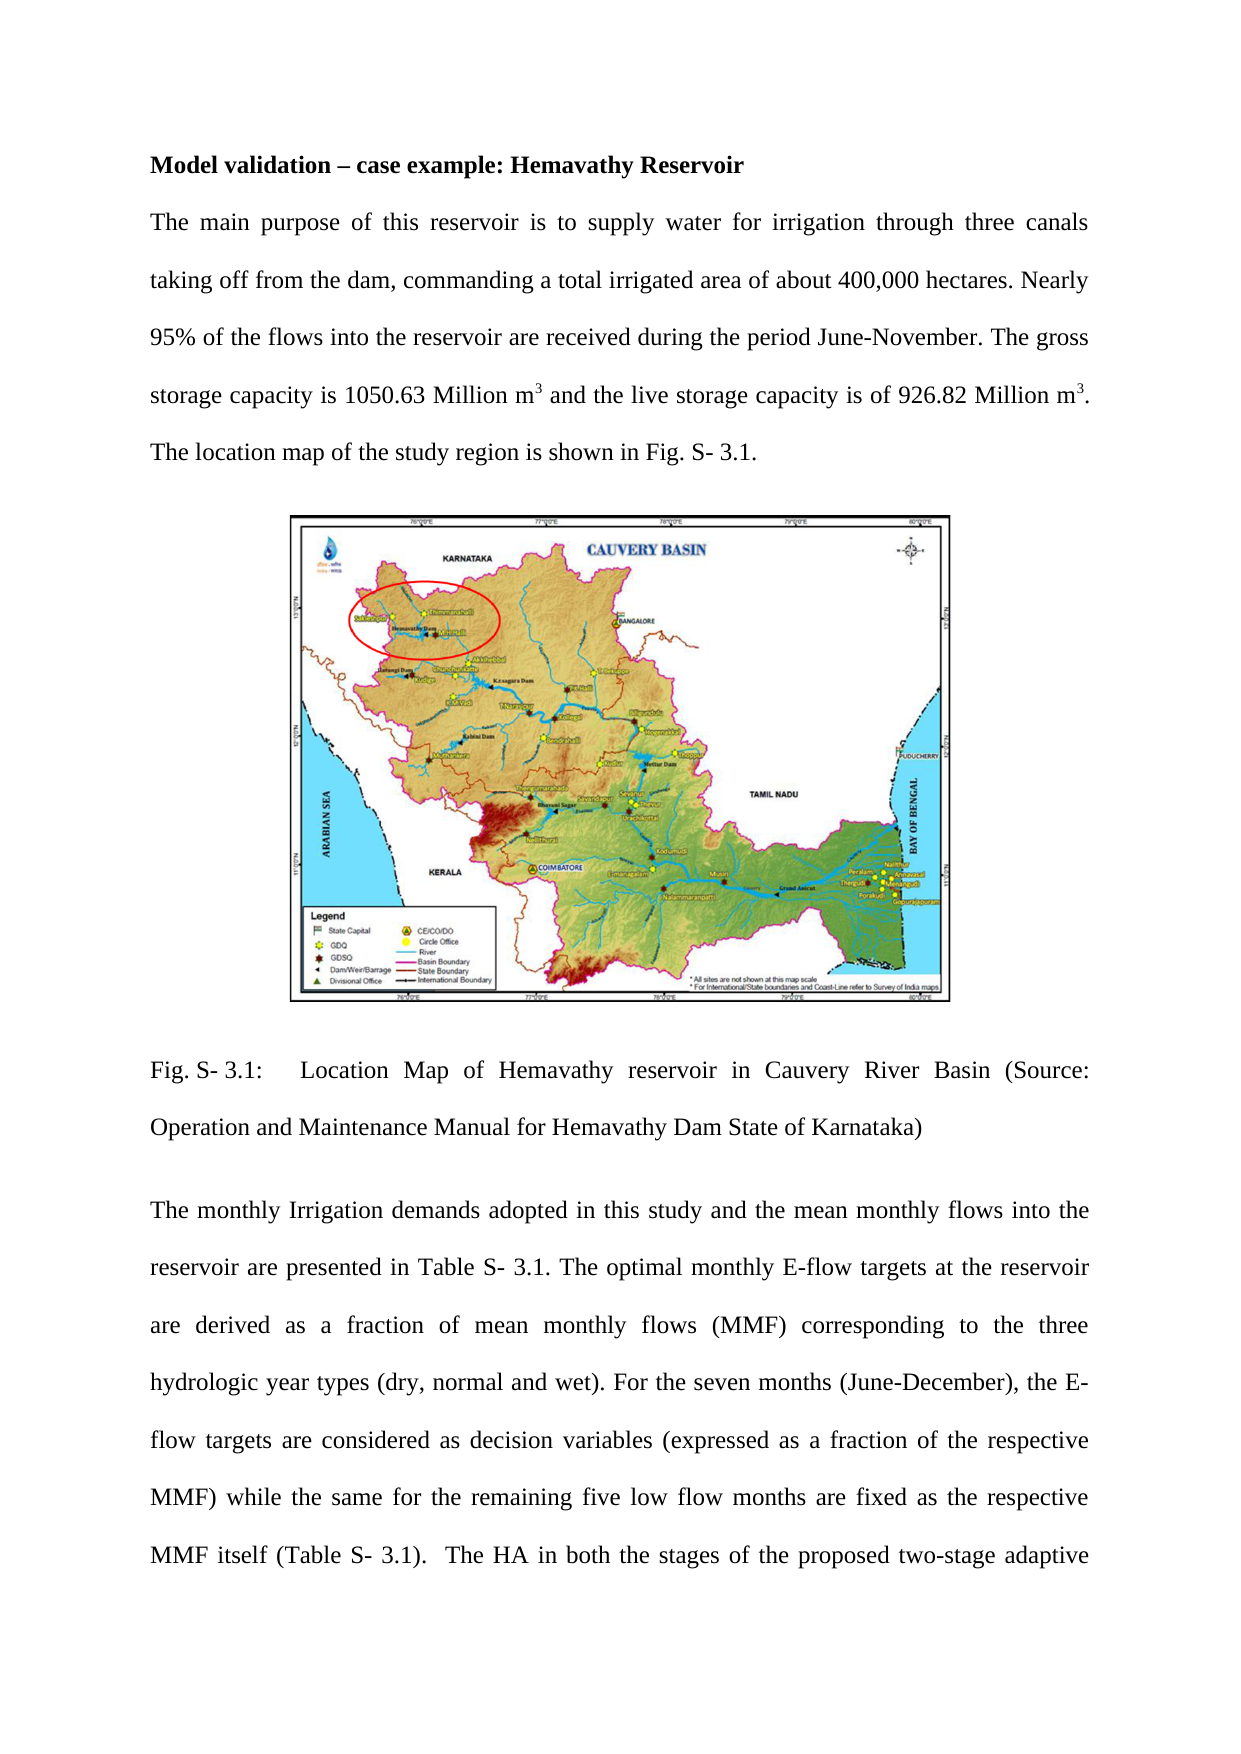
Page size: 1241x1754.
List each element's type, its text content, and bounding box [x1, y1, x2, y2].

text Fig. S- 3.1: Location Map of Hemavathy reservoir in Cauvery River Basin (Source: Operation and Maintenance Manual for Hemavathy Dam State of Karnataka) [150, 1055, 1090, 1141]
text Model validation – case example: Hemavathy Reservoir [150, 150, 1090, 179]
picture [289, 515, 951, 1002]
text The main purpose of this reservoir is to supply water for irrigation through three canals taking off from the dam, commanding a total irrigated area of about 400,000 hectares. Nearly 95% of the flows into the reservoir are received during the period June-November. The gross storage capacity is 1050.63 Million m3 and the live storage capacity is of 926.82 Million m3. The location map of the study region is shown in Fig. S- 3.1. [150, 207, 1090, 466]
